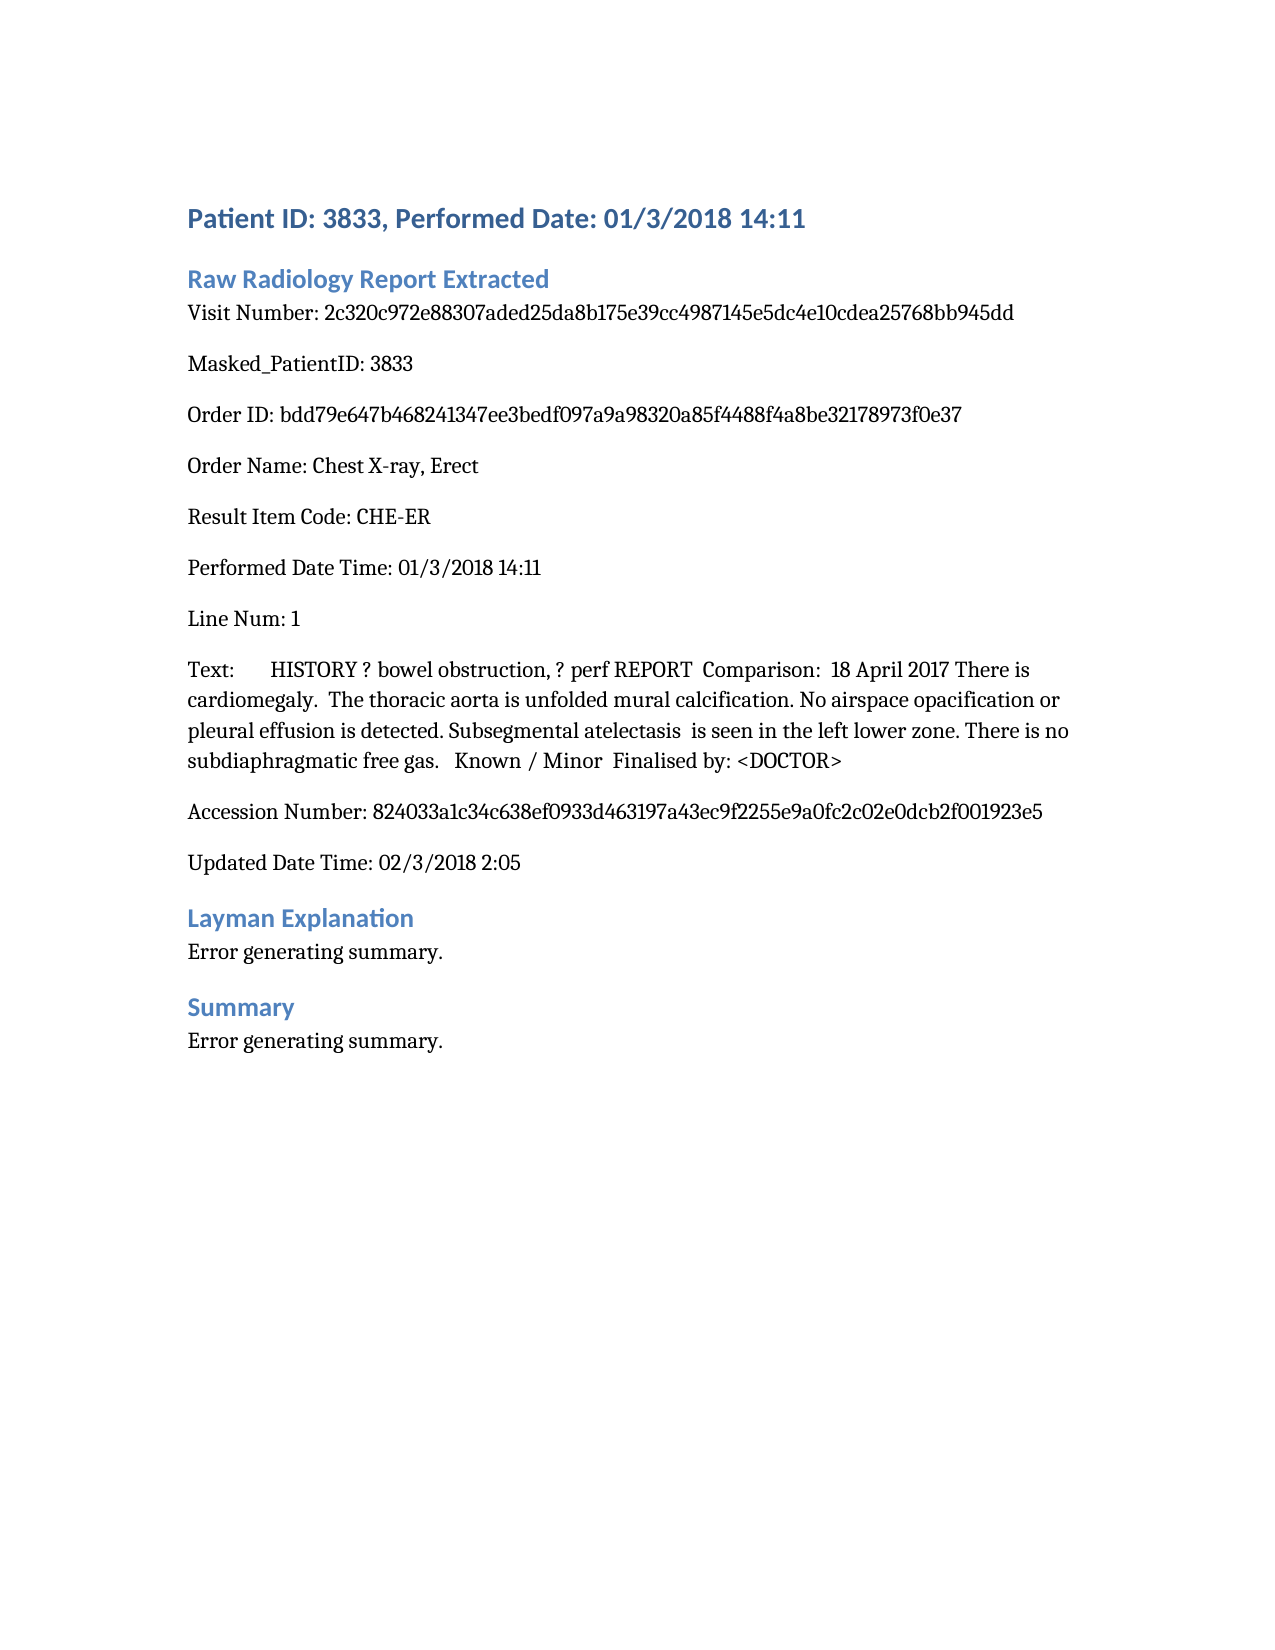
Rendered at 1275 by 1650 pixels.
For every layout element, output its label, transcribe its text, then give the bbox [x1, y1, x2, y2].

text Line Num: 1 [187, 606, 1087, 632]
subtitle Patient ID: 3833, Performed Date: 01/3/2018 14:11 [187, 200, 1087, 236]
subtitle Layman Explanation [187, 901, 1087, 934]
text Text: HISTORY ? bowel obstruction, ? perf REPORT Comparison: 18 April 2017 There is cardiomegaly. The thoracic aorta is unfolded mural calcification. No airspace opacification or pleural effusion is detected. Subsegmental atelectasis is seen in the left lower zone. There is no subdiaphragmatic free gas. Known / Minor Finalised by: <DOCTOR> [187, 657, 1087, 774]
subtitle Raw Radiology Report Extracted [187, 262, 1087, 295]
text Order ID: bdd79e647b468241347ee3bedf097a9a98320a85f4488f4a8be32178973f0e37 [187, 402, 1087, 428]
text Error generating summary. [187, 939, 1087, 965]
text Updated Date Time: 02/3/2018 2:05 [187, 850, 1087, 876]
text Visit Number: 2c320c972e88307aded25da8b175e39cc4987145e5dc4e10cdea25768bb945dd [187, 300, 1087, 326]
text Masked_PatientID: 3833 [187, 351, 1087, 377]
text Error generating summary. [187, 1028, 1087, 1054]
text Order Name: Chest X-ray, Erect [187, 453, 1087, 479]
text Result Item Code: CHE-ER [187, 504, 1087, 530]
text Accession Number: 824033a1c34c638ef0933d463197a43ec9f2255e9a0fc2c02e0dcb2f001923e5 [187, 799, 1087, 825]
text Performed Date Time: 01/3/2018 14:11 [187, 555, 1087, 581]
subtitle Summary [187, 990, 1087, 1023]
